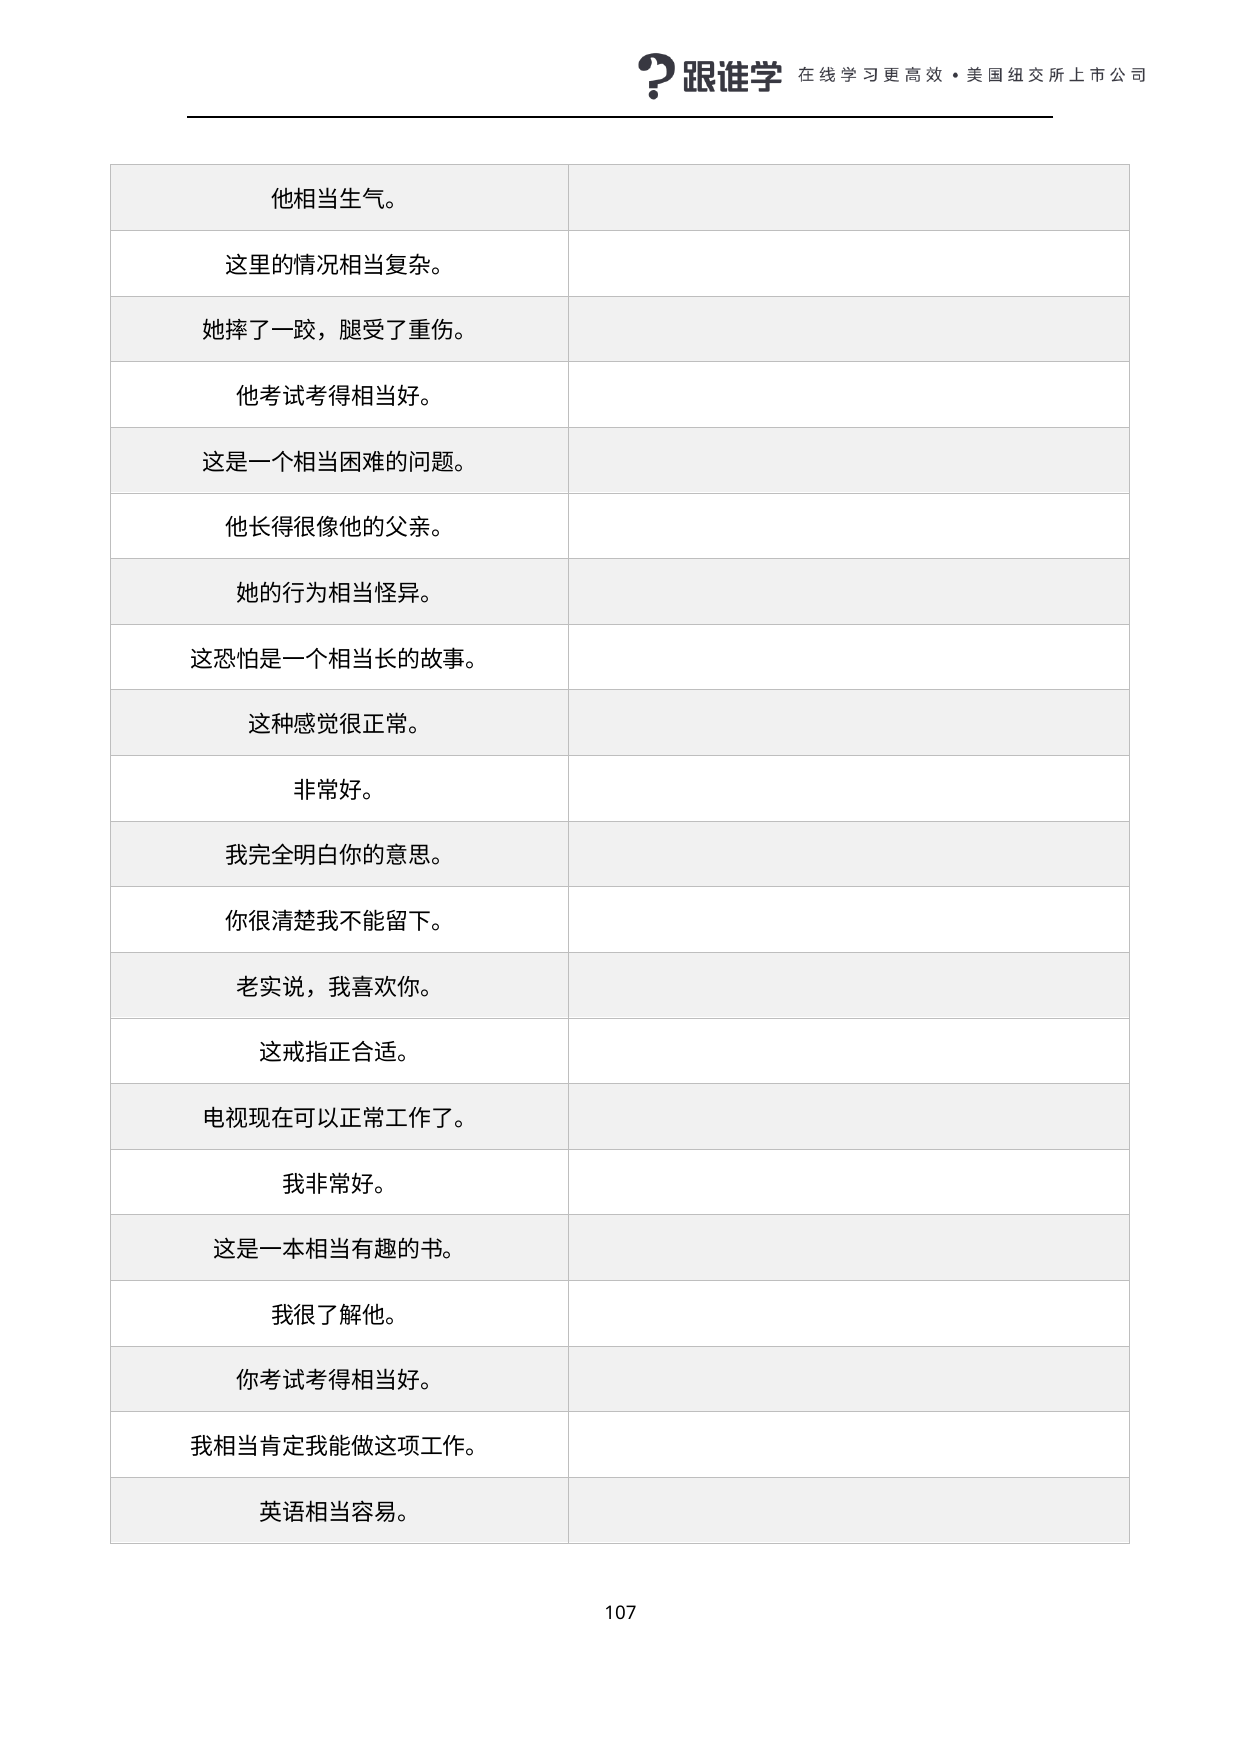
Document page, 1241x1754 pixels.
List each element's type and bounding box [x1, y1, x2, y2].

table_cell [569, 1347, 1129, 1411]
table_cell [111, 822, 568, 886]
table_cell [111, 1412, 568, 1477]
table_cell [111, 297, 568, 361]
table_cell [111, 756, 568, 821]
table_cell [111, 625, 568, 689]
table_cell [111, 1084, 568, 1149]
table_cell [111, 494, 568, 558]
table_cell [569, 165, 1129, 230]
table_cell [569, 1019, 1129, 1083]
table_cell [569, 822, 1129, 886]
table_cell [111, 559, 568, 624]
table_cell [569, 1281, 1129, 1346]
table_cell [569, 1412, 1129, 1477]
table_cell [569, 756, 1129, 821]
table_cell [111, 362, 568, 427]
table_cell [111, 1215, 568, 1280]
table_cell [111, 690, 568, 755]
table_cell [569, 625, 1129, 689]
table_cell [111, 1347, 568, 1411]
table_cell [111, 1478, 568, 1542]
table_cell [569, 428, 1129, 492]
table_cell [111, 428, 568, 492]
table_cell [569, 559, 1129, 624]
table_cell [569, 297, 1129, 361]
picture [595, 34, 1183, 114]
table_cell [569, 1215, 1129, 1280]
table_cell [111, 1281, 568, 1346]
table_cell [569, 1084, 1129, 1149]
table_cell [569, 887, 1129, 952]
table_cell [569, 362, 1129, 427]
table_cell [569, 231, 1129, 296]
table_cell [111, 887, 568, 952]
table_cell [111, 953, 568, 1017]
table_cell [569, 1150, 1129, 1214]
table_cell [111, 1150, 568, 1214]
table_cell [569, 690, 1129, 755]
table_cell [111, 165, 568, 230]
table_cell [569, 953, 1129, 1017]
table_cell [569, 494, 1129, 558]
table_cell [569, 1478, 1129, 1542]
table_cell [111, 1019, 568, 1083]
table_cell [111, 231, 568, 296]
